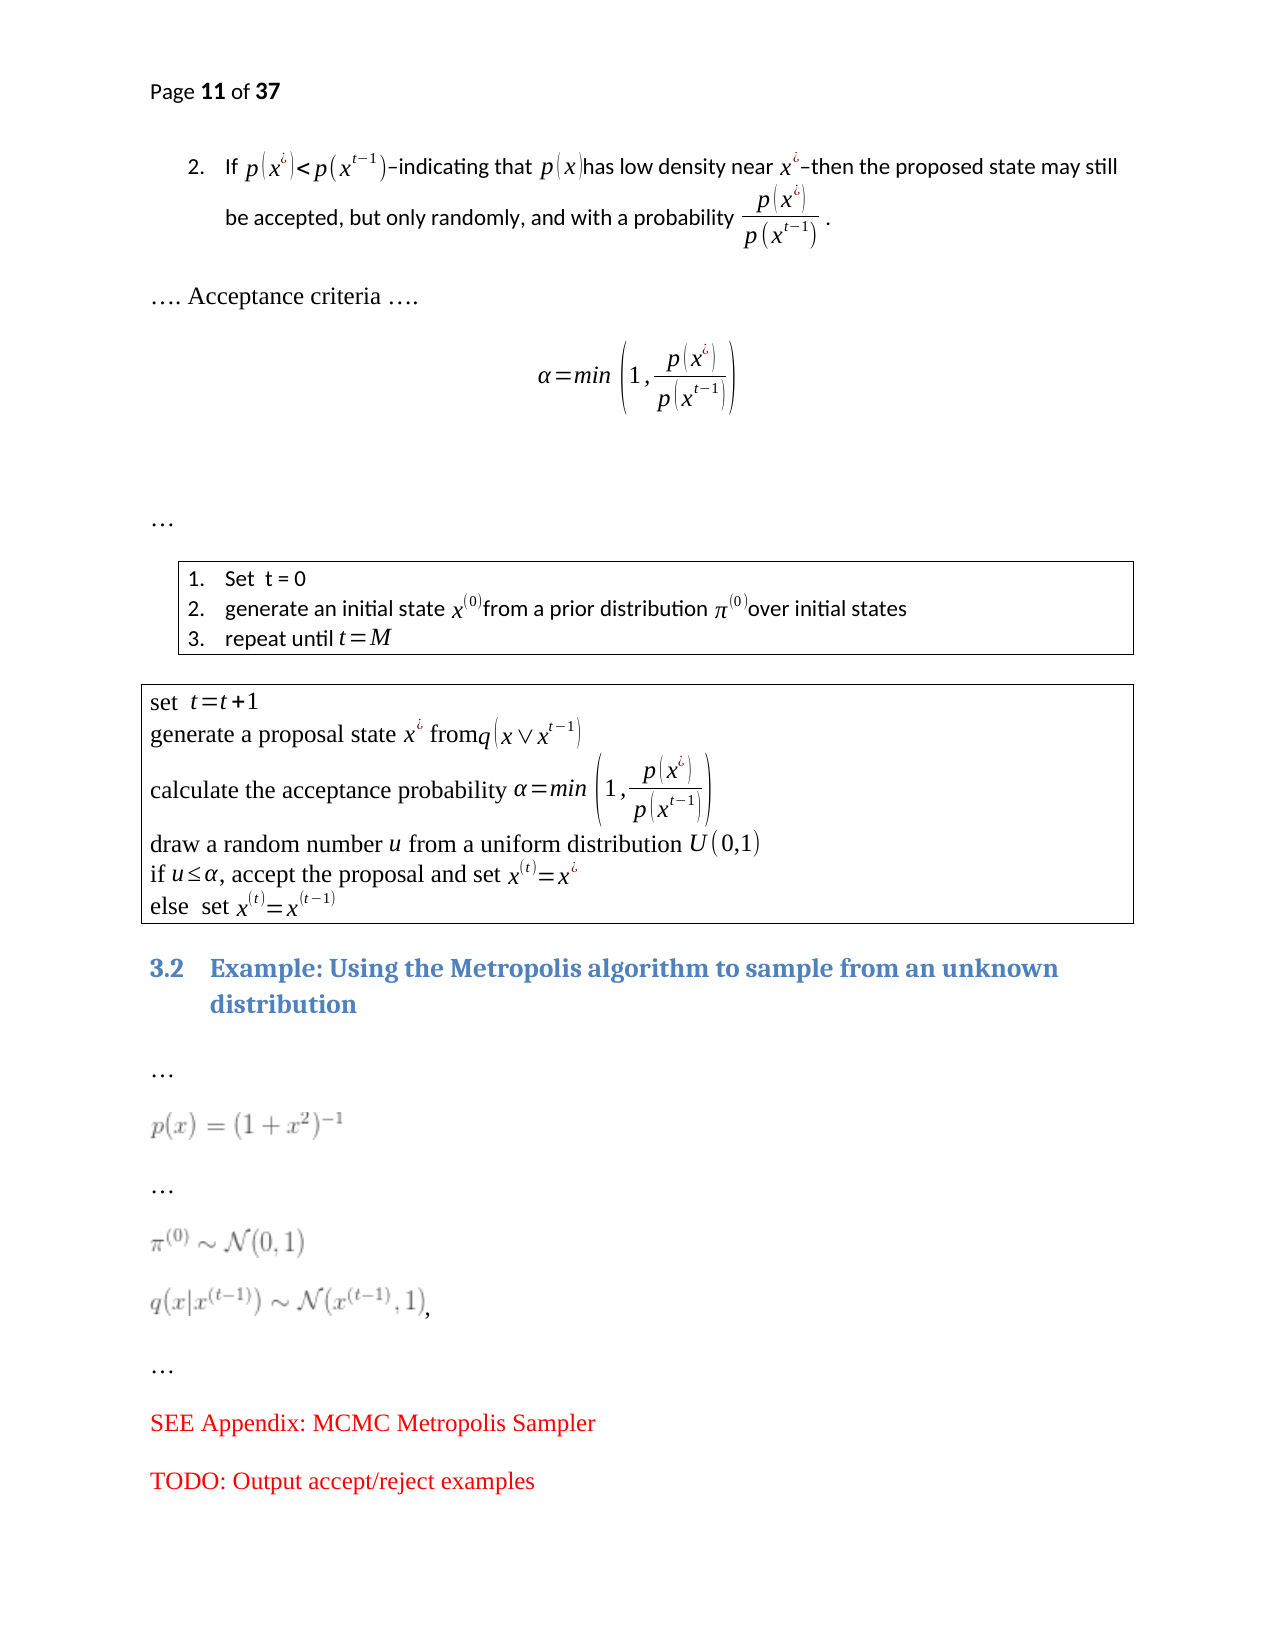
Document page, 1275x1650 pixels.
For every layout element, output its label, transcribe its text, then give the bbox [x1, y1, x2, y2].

text if , accept the proposal and set [150, 858, 1125, 887]
text set [142, 685, 1133, 716]
list generate an initial state from a prior distribution over initial states [179, 589, 1133, 621]
picture [150, 1112, 343, 1140]
text else set [142, 887, 1133, 923]
picture [150, 1227, 304, 1258]
subtitle Example: Using the Metropolis algorithm to sample from an unknown distribution [150, 953, 1125, 1020]
text … [150, 1054, 1125, 1083]
text … [150, 1170, 1125, 1199]
text SEE Appendix: MCMC Metropolis Sampler [150, 1408, 1125, 1437]
text draw a random number from a uniform distribution [150, 828, 1125, 858]
list If –indicating that has low density near –then the proposed state may still be accepted, but only randomly, and with a probability . [187, 150, 1125, 252]
text … [150, 1350, 1125, 1379]
text calculate the acceptance probability [150, 751, 1125, 828]
list Set t = 0 [179, 562, 1133, 589]
picture [150, 1286, 425, 1316]
text generate a proposal state from [150, 716, 1125, 751]
text TODO: Output accept/reject examples [150, 1466, 1125, 1495]
text , [150, 1286, 1125, 1321]
list repeat until [179, 621, 1133, 654]
text …. Acceptance criteria …. [150, 281, 1125, 309]
text … [150, 503, 1125, 532]
